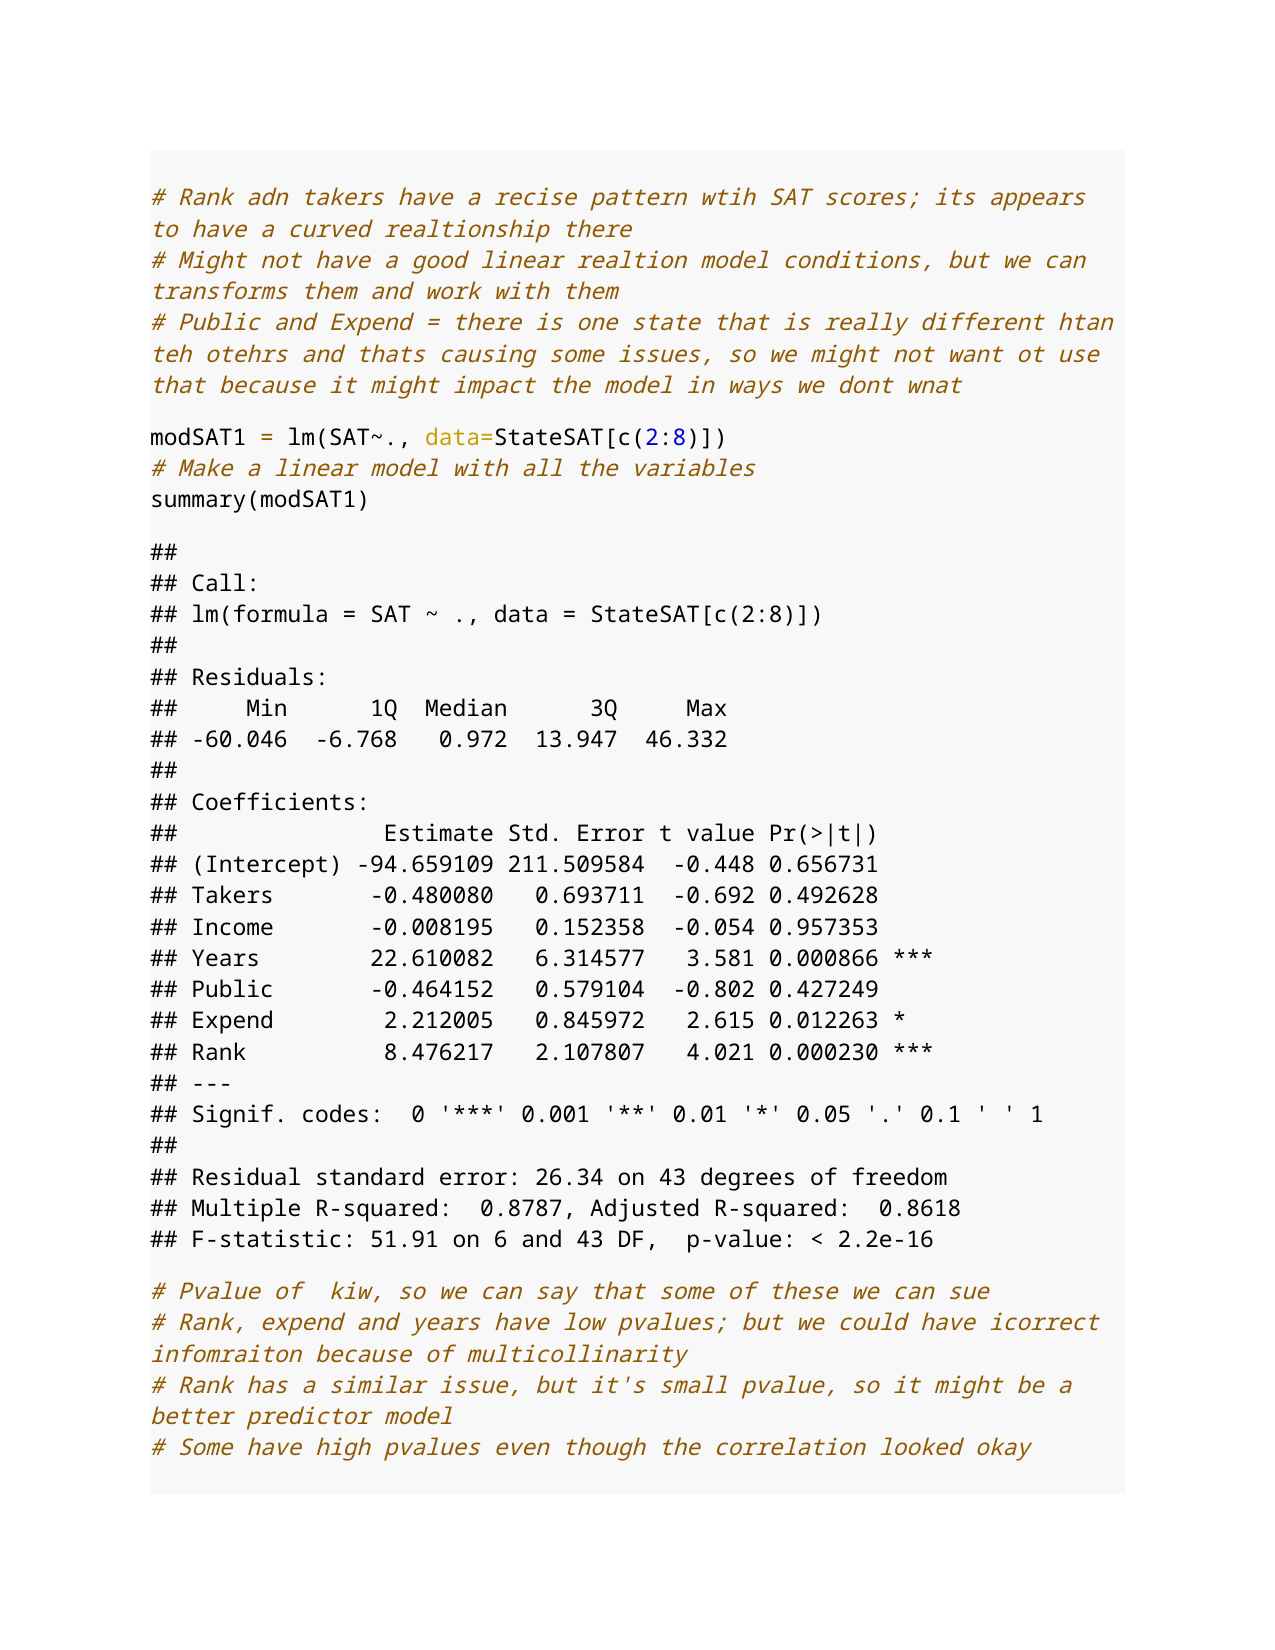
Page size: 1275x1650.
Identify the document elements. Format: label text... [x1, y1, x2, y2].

text modSAT1 = lm(SAT~., data=StateSAT[c(2:8)]) # Make a linear model with all the variables summary(modSAT1) [370, 421, 1125, 514]
text ## ## Call: ## lm(formula = SAT ~ ., data = StateSAT[c(2:8)]) ## ## Residuals: ## Min 1Q Median 3Q Max ## -60.046 -6.768 0.972 13.947 46.332 ## ## Coefficients: ## Estimate Std. Error t value Pr(>|t|) ## (Intercept) -94.659109 211.509584 -0.448 0.656731 ## Takers -0.480080 0.693711 -0.692 0.492628 ## Income -0.008195 0.152358 -0.054 0.957353 ## Years 22.610082 6.314577 3.581 0.000866 *** ## Public -0.464152 0.579104 -0.802 0.427249 ## Expend 2.212005 0.845972 2.615 0.012263 * ## Rank 8.476217 2.107807 4.021 0.000230 *** ## --- ## Signif. codes: 0 '***' 0.001 '**' 0.01 '*' 0.05 '.' 0.1 ' ' 1 ## ## Residual standard error: 26.34 on 43 degrees of freedom ## Multiple R-squared: 0.8787, Adjusted R-squared: 0.8618 ## F-statistic: 51.91 on 6 and 43 DF, p-value: < 2.2e-16 [177, 535, 1125, 1254]
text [150, 1275, 1125, 1494]
